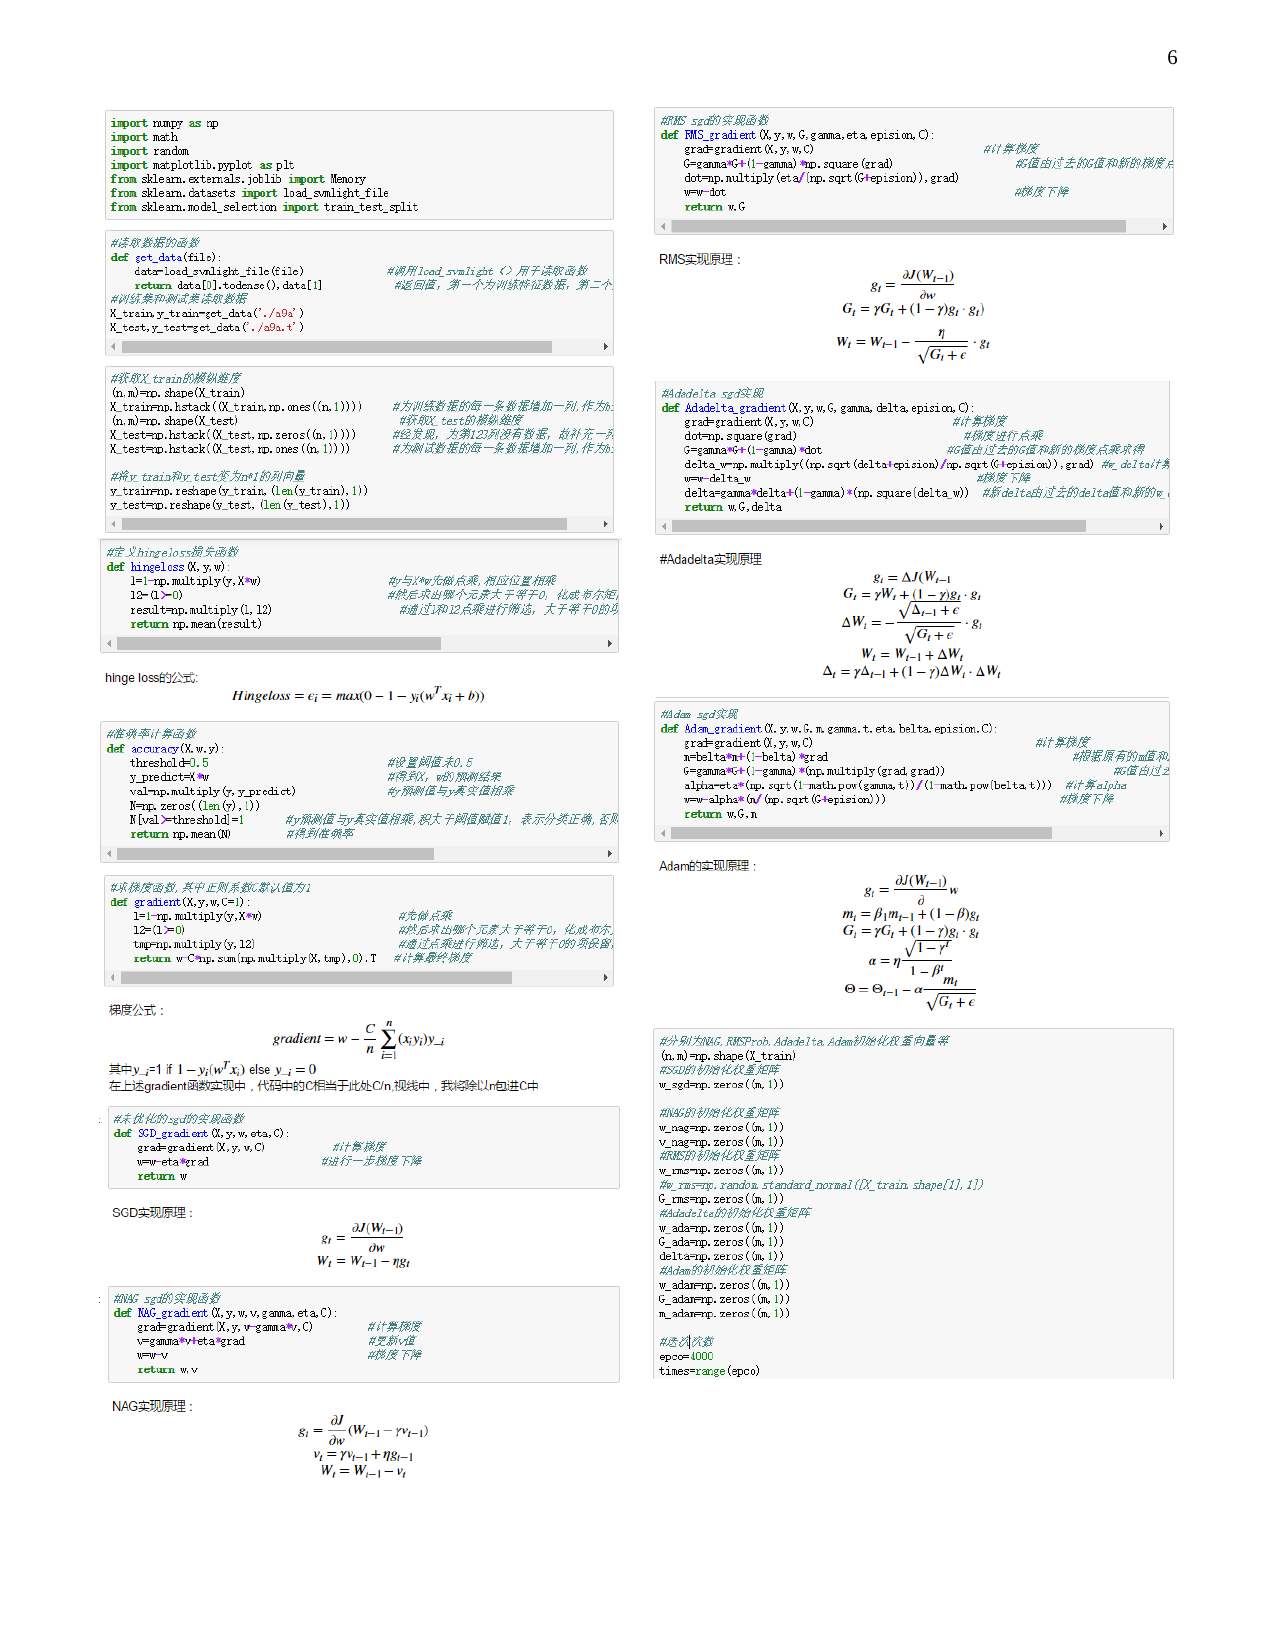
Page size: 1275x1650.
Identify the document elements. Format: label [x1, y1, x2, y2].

picture [97, 105, 623, 1493]
picture [652, 105, 1178, 1379]
